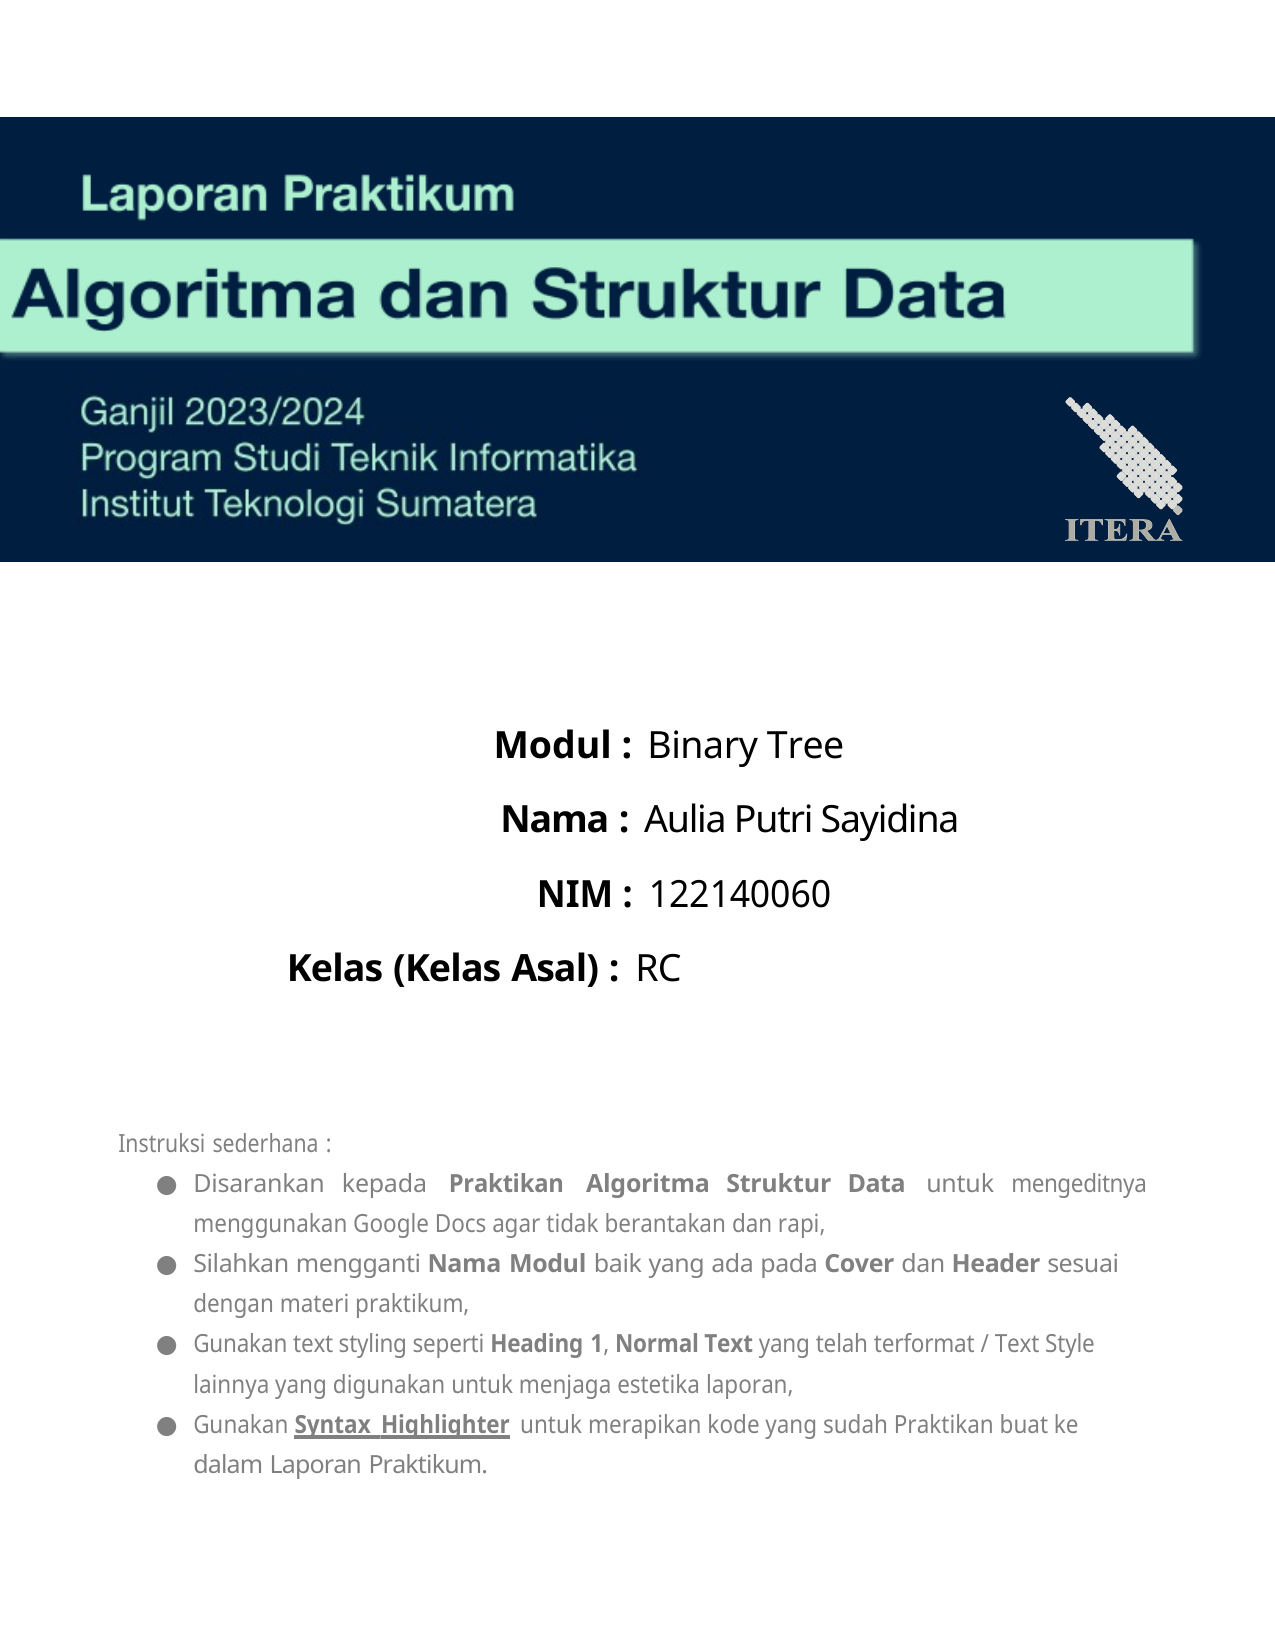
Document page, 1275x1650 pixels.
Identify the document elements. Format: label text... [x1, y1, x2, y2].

list Disarankan kepada Praktikan Algoritma Struktur Data untuk mengeditnya menggunakan Google Docs agar tidak berantakan dan rapi, [156, 1165, 1156, 1239]
text Nama : Aulia Putri Sayidina [500, 793, 1169, 844]
text Kelas (Kelas Asal) : RC [287, 942, 1169, 993]
text NIM : 122140060 [199, 867, 1169, 918]
list Gunakan Syntax Highlighter untuk merapikan kode yang sudah Praktikan buat ke dalam Laporan Praktikum. [156, 1406, 1157, 1481]
list Gunakan text styling seperti Heading 1, Normal Text yang telah terformat / Text Style lainnya yang digunakan untuk menjaga estetika laporan, [156, 1326, 1157, 1400]
picture [0, 117, 1275, 562]
text Modul : Binary Tree [493, 718, 1169, 769]
list Silahkan mengganti Nama Modul baik yang ada pada Cover dan Header sesuai dengan materi praktikum, [156, 1246, 1157, 1320]
text Instruksi sederhana : [118, 1126, 1169, 1159]
